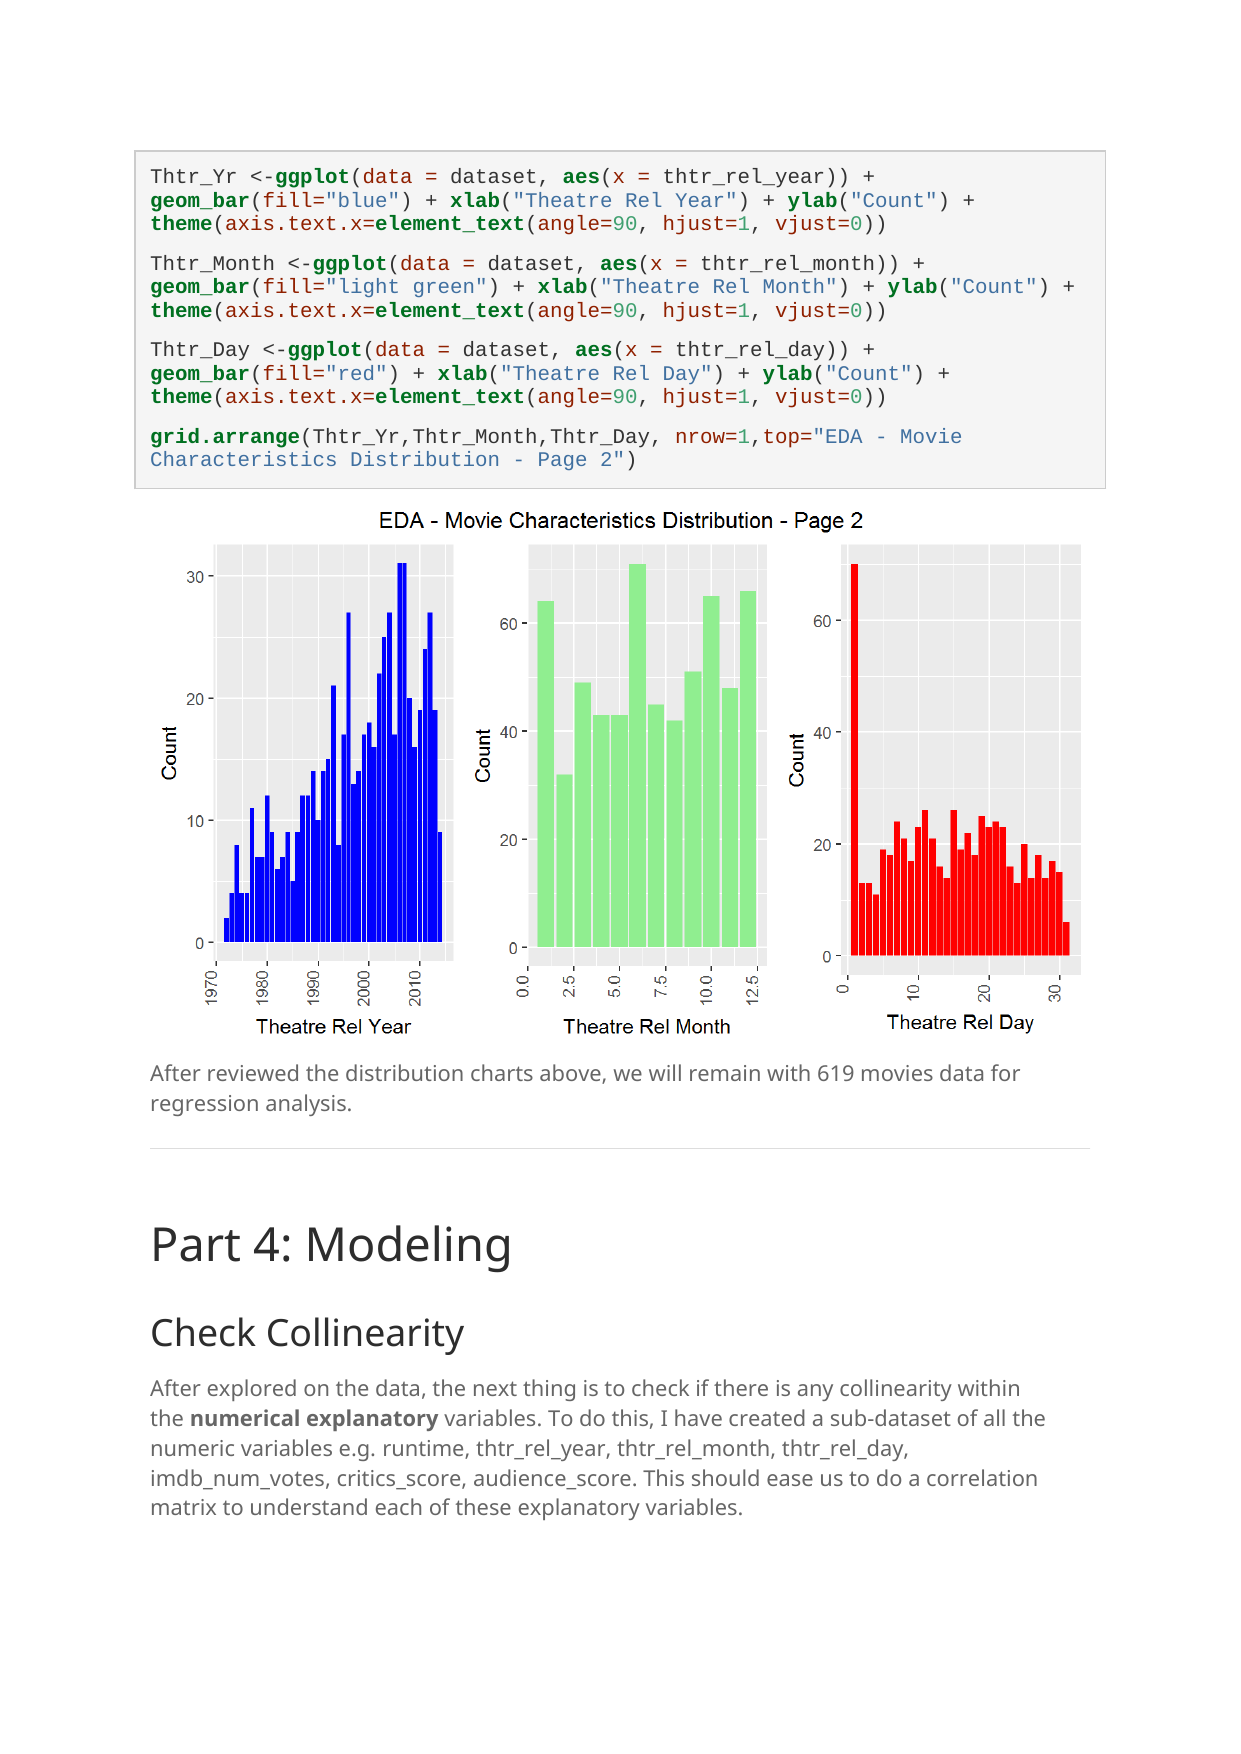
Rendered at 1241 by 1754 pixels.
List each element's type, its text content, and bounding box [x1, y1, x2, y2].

text Thtr_Month <-ggplot(data = dataset, aes(x = thtr_rel_month)) + geom_bar(fill="light green") + xlab("Theatre Rel Month") + ylab("Count") + theme(axis.text.x=element_text(angle=90, hjust=1, vjust=0)) [136, 237, 1105, 323]
text Check Collinearity [150, 1306, 1090, 1357]
text After explored on the data, the next thing is to check if there is any collinearity within the numerical explanatory variables. To do this, I have created a sub-dataset of all the numeric variables e.g. runtime, thtr_rel_year, thtr_rel_month, thtr_rel_day, imdb_num_votes, critics_score, audience_score. This should ease us to do a correlation matrix to understand each of these explanatory variables. [150, 1373, 1090, 1522]
text After reviewed the distribution charts above, we will remain with 619 movies data for regression analysis. [150, 1058, 1090, 1117]
text Part 4: Modeling [150, 1211, 1090, 1275]
text Thtr_Day <-ggplot(data = dataset, aes(x = thtr_rel_day)) + geom_bar(fill="red") + xlab("Theatre Rel Day") + ylab("Count") + theme(axis.text.x=element_text(angle=90, hjust=1, vjust=0)) [136, 323, 1105, 410]
picture [150, 505, 1091, 1043]
text Thtr_Yr <-ggplot(data = dataset, aes(x = thtr_rel_year)) + geom_bar(fill="blue") + xlab("Theatre Rel Year") + ylab("Count") + theme(axis.text.x=element_text(angle=90, hjust=1, vjust=0)) [136, 152, 1105, 237]
text grid.arrange(Thtr_Yr,Thtr_Month,Thtr_Day, nrow=1,top="EDA - Movie Characteristics Distribution - Page 2") [136, 410, 1105, 488]
